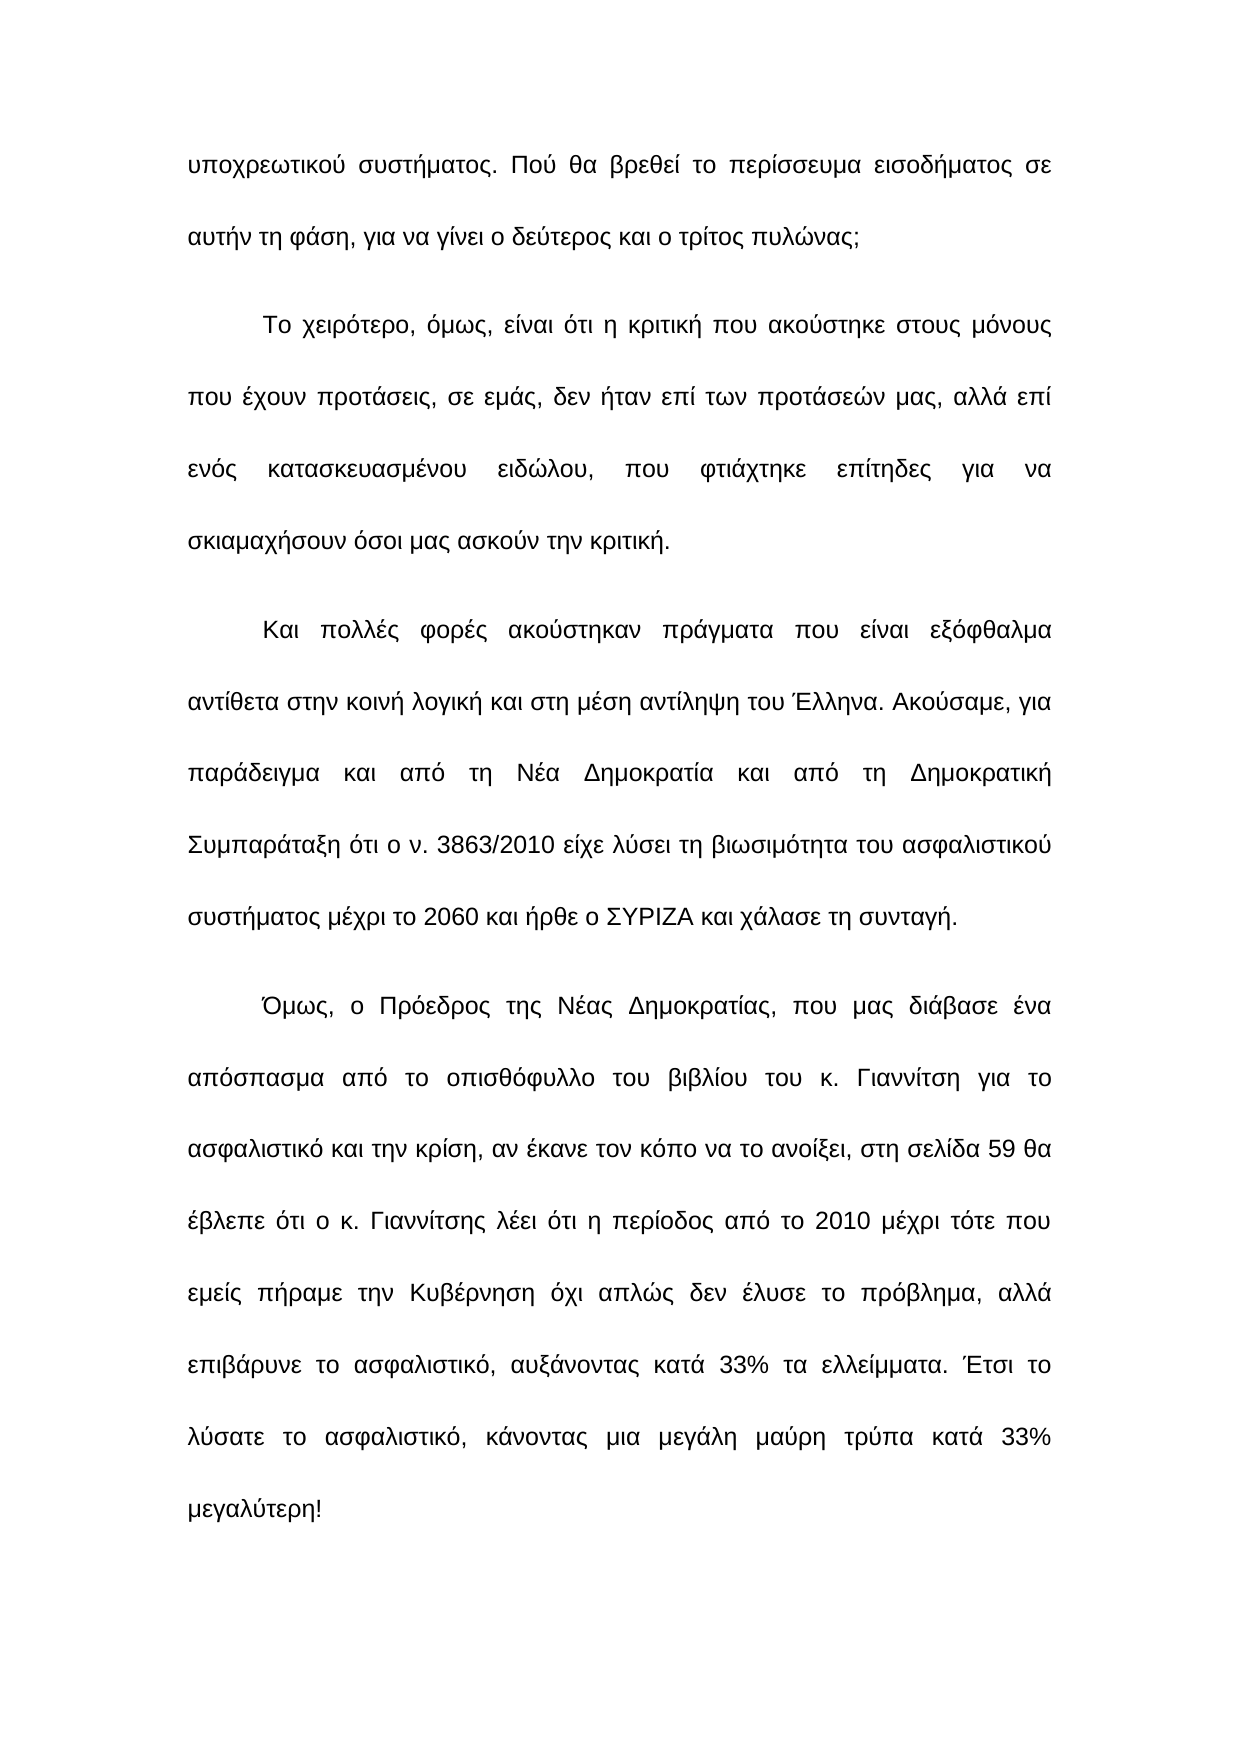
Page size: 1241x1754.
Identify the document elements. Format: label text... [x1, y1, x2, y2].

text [187, 150, 1053, 251]
text Όμως, ο Πρόεδρος της Νέας Δημοκρατίας, που μας διάβασε ένα απόσπασμα από το οπισθόφυλλο του βιβλίου του κ. Γιαννίτση για το ασφαλιστικό και την κρίση, αν έκανε τον κόπο να το ανοίξει, στη σελίδα 59 θα έβλεπε ότι ο κ. Γιαννίτσης λέει ότι η περίοδος από το 2010 μέχρι τότε που εμείς πήραμε την Κυβέρνηση όχι απλώς δεν έλυσε το πρόβλημα, αλλά επιβάρυνε το ασφαλιστικό, αυξάνοντας κατά 33% τα ελλείμματα. Έτσι το λύσατε το ασφαλιστικό, κάνοντας μια μεγάλη μαύρη τρύπα κατά 33% μεγαλύτερη! [187, 991, 1053, 1522]
text Και πολλές φορές ακούστηκαν πράγματα που είναι εξόφθαλμα αντίθετα στην κοινή λογική και στη μέση αντίληψη του Έλληνα. Ακούσαμε, για παράδειγμα και από τη Νέα Δημοκρατία και από τη Δημοκρατική Συμπαράταξη ότι ο ν. 3863/2010 είχε λύσει τη βιωσιμότητα του ασφαλιστικού συστήματος μέχρι το 2060 και ήρθε ο ΣΥΡΙΖΑ και χάλασε τη συνταγή. [187, 614, 1053, 931]
text Το χειρότερο, όμως, είναι ότι η κριτική που ακούστηκε στους μόνους που έχουν προτάσεις, σε εμάς, δεν ήταν επί των προτάσεών μας, αλλά επί ενός κατασκευασμένου ειδώλου, που φτιάχτηκε επίτηδες για να σκιαμαχήσουν όσοι μας ασκούν την κριτική. [187, 310, 1053, 555]
